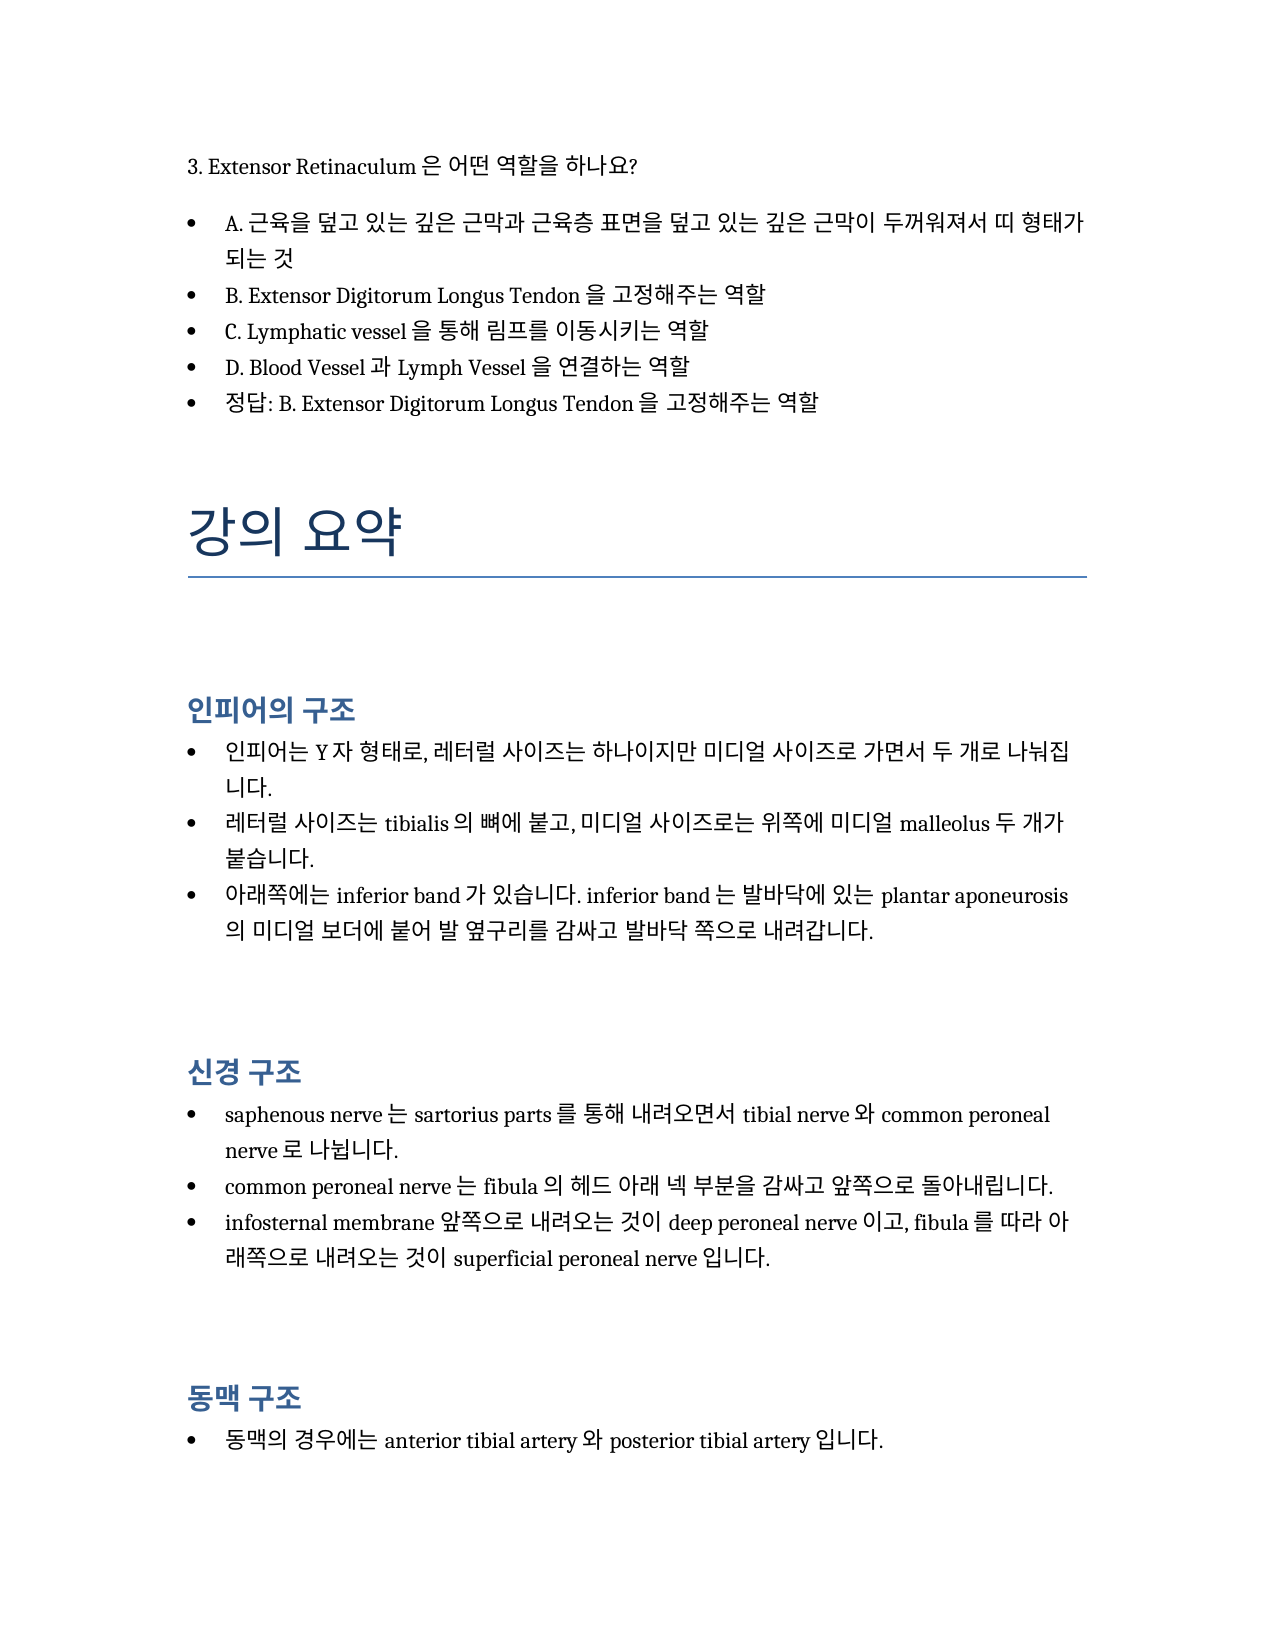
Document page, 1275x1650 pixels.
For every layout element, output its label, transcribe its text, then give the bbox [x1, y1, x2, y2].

list 레터럴 사이즈는 tibialis의 뼈에 붙고, 미디얼 사이즈로는 위쪽에 미디얼 malleolus 두 개가 붙습니다. [187, 807, 1087, 874]
list 인피어는 Y자 형태로, 레터럴 사이즈는 하나이지만 미디얼 사이즈로 가면서 두 개로 나눠집니다. [187, 736, 1087, 803]
list 정답: B. Extensor Digitorum Longus Tendon을 고정해주는 역할 [187, 386, 1087, 418]
list A. 근육을 덮고 있는 깊은 근막과 근육층 표면을 덮고 있는 깊은 근막이 두꺼워져서 띠 형태가 되는 것 [187, 207, 1087, 274]
text 3. Extensor Retinaculum은 어떤 역할을 하나요? [187, 150, 1087, 181]
list B. Extensor Digitorum Longus Tendon을 고정해주는 역할 [187, 279, 1087, 310]
list saphenous nerve는 sartorius parts를 통해 내려오면서 tibial nerve와 common peroneal nerve로 나뉩니다. [187, 1098, 1087, 1165]
subtitle 신경 구조 [187, 1052, 1087, 1092]
list 아래쪽에는 inferior band가 있습니다. inferior band는 발바닥에 있는 plantar aponeurosis의 미디얼 보더에 붙어 발 옆구리를 감싸고 발바닥 쪽으로 내려갑니다. [187, 879, 1087, 946]
list C. Lymphatic vessel을 통해 림프를 이동시키는 역할 [187, 314, 1087, 346]
list D. Blood Vessel과 Lymph Vessel을 연결하는 역할 [187, 351, 1087, 382]
subtitle 인피어의 구조 [187, 690, 1087, 729]
subtitle 동맥 구조 [187, 1378, 1087, 1418]
title 강의 요약 [187, 494, 1087, 578]
list common peroneal nerve는 fibula의 헤드 아래 넥 부분을 감싸고 앞쪽으로 돌아내립니다. [187, 1170, 1087, 1201]
list infosternal membrane 앞쪽으로 내려오는 것이 deep peroneal nerve이고, fibula를 따라 아래쪽으로 내려오는 것이 superficial peroneal nerve입니다. [187, 1206, 1087, 1273]
list 동맥의 경우에는 anterior tibial artery와 posterior tibial artery입니다. [187, 1424, 1087, 1455]
